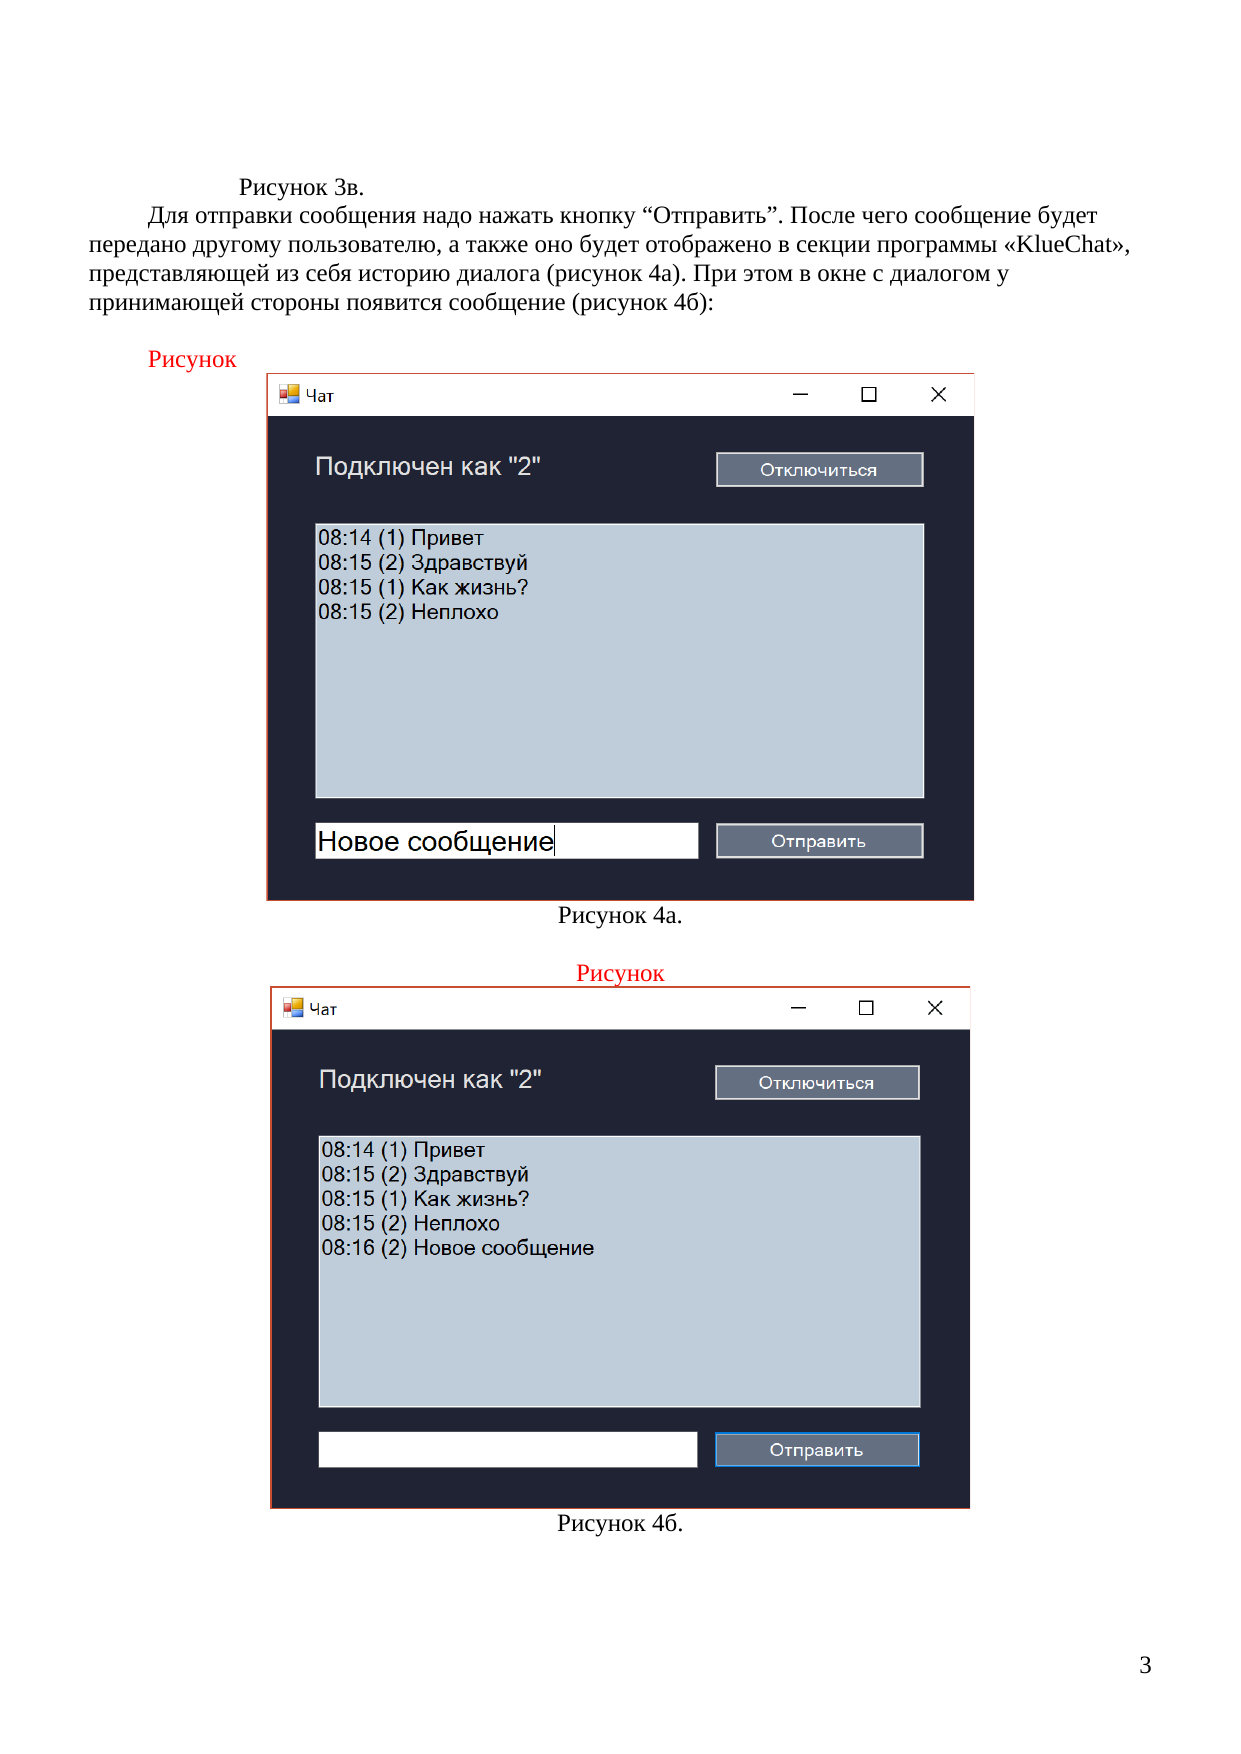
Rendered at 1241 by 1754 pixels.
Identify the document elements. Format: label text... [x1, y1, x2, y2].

picture [266, 373, 975, 901]
picture [270, 986, 971, 1509]
text Рисунок [89, 958, 1152, 987]
text Рисунок 3в. [164, 172, 1211, 201]
text Для отправки сообщения надо нажать кнопку “Отправить”. После чего сообщение будет передано другому пользователю, а также оно будет отображено в секции программы «KlueChat», представляющей из себя историю диалога (рисунок 4а). При этом в окне с диалогом у принимающей стороны появится сообщение (рисунок 4б): [89, 201, 1152, 316]
text Рисунок 4а. [89, 901, 1152, 929]
text Рисунок [89, 344, 1152, 373]
text Рисунок 4б. [89, 1508, 1152, 1537]
